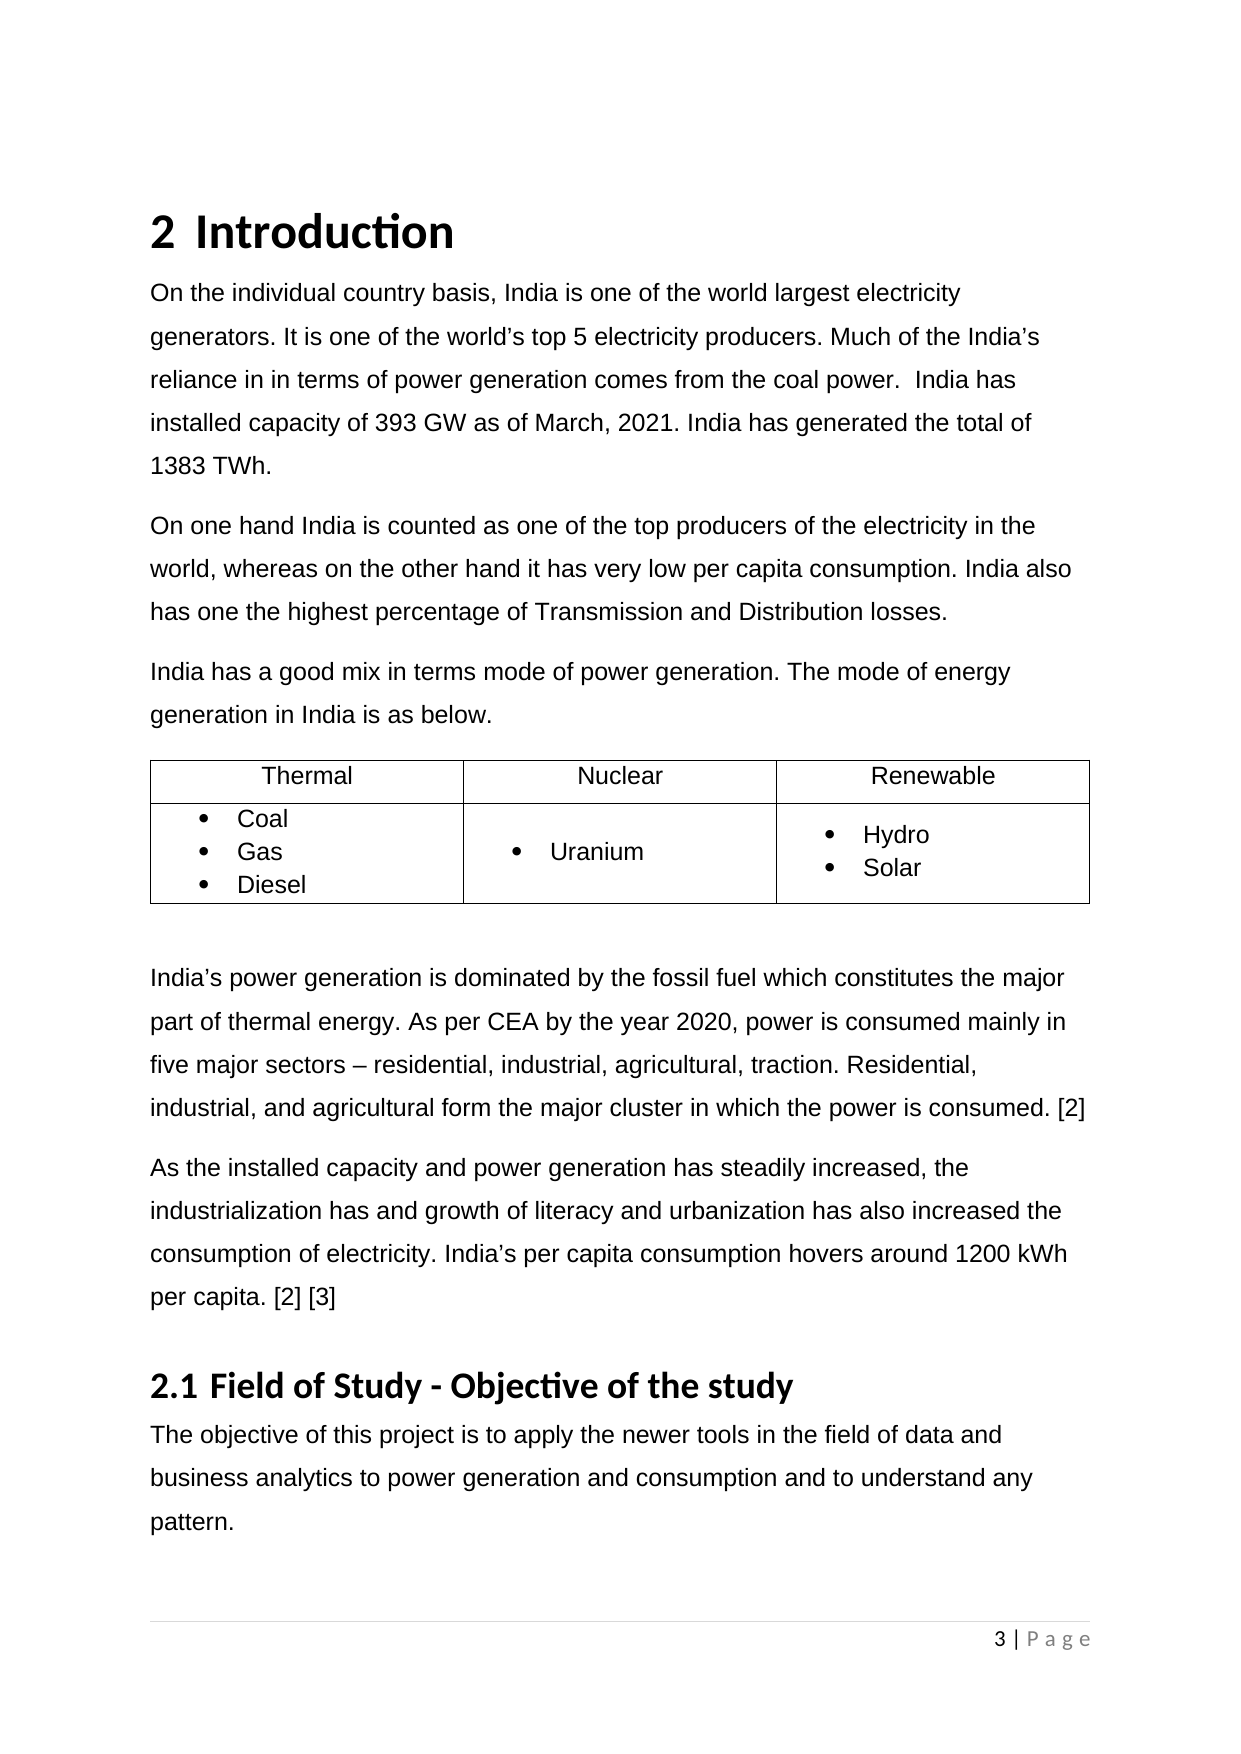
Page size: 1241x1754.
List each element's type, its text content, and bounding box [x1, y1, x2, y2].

table_header Thermal [151, 761, 463, 802]
table_cell Hydro Solar [777, 804, 1089, 902]
text India’s power generation is dominated by the fossil fuel which constitutes the major part of thermal energy. As per CEA by the year 2020, power is consumed mainly in five major sectors – residential, industrial, agricultural, traction. Residential, industrial, and agricultural form the major cluster in which the power is consumed. [2] [150, 963, 1090, 1121]
text India has a good mix in terms mode of power generation. The mode of energy generation in India is as below. [150, 657, 1090, 728]
table_header Renewable [777, 761, 1089, 802]
text On one hand India is counted as one of the top producers of the electricity in the world, whereas on the other hand it has very low per capita consumption. India also has one the highest percentage of Transmission and Distribution losses. [150, 511, 1090, 626]
subtitle Introduction [150, 200, 1090, 261]
table_header Nuclear [464, 761, 776, 802]
text The objective of this project is to apply the newer tools in the field of data and business analytics to power generation and consumption and to understand any pattern. [150, 1420, 1090, 1535]
text As the installed capacity and power generation has steadily increased, the industrialization has and growth of literacy and urbanization has also increased the consumption of electricity. India’s per capita consumption hovers around 1200 kWh per capita. [2] [3] [150, 1152, 1090, 1311]
subtitle Field of Study - Objective of the study [150, 1362, 1090, 1408]
table_cell Coal Gas Diesel [151, 804, 463, 902]
text On the individual country basis, India is one of the world largest electricity generators. It is one of the world’s top 5 electricity producers. Much of the India’s reliance in in terms of power generation comes from the coal power. India has installed capacity of 393 GW as of March, 2021. India has generated the total of 1383 TWh. [150, 278, 1090, 479]
table_cell Uranium [464, 804, 776, 902]
